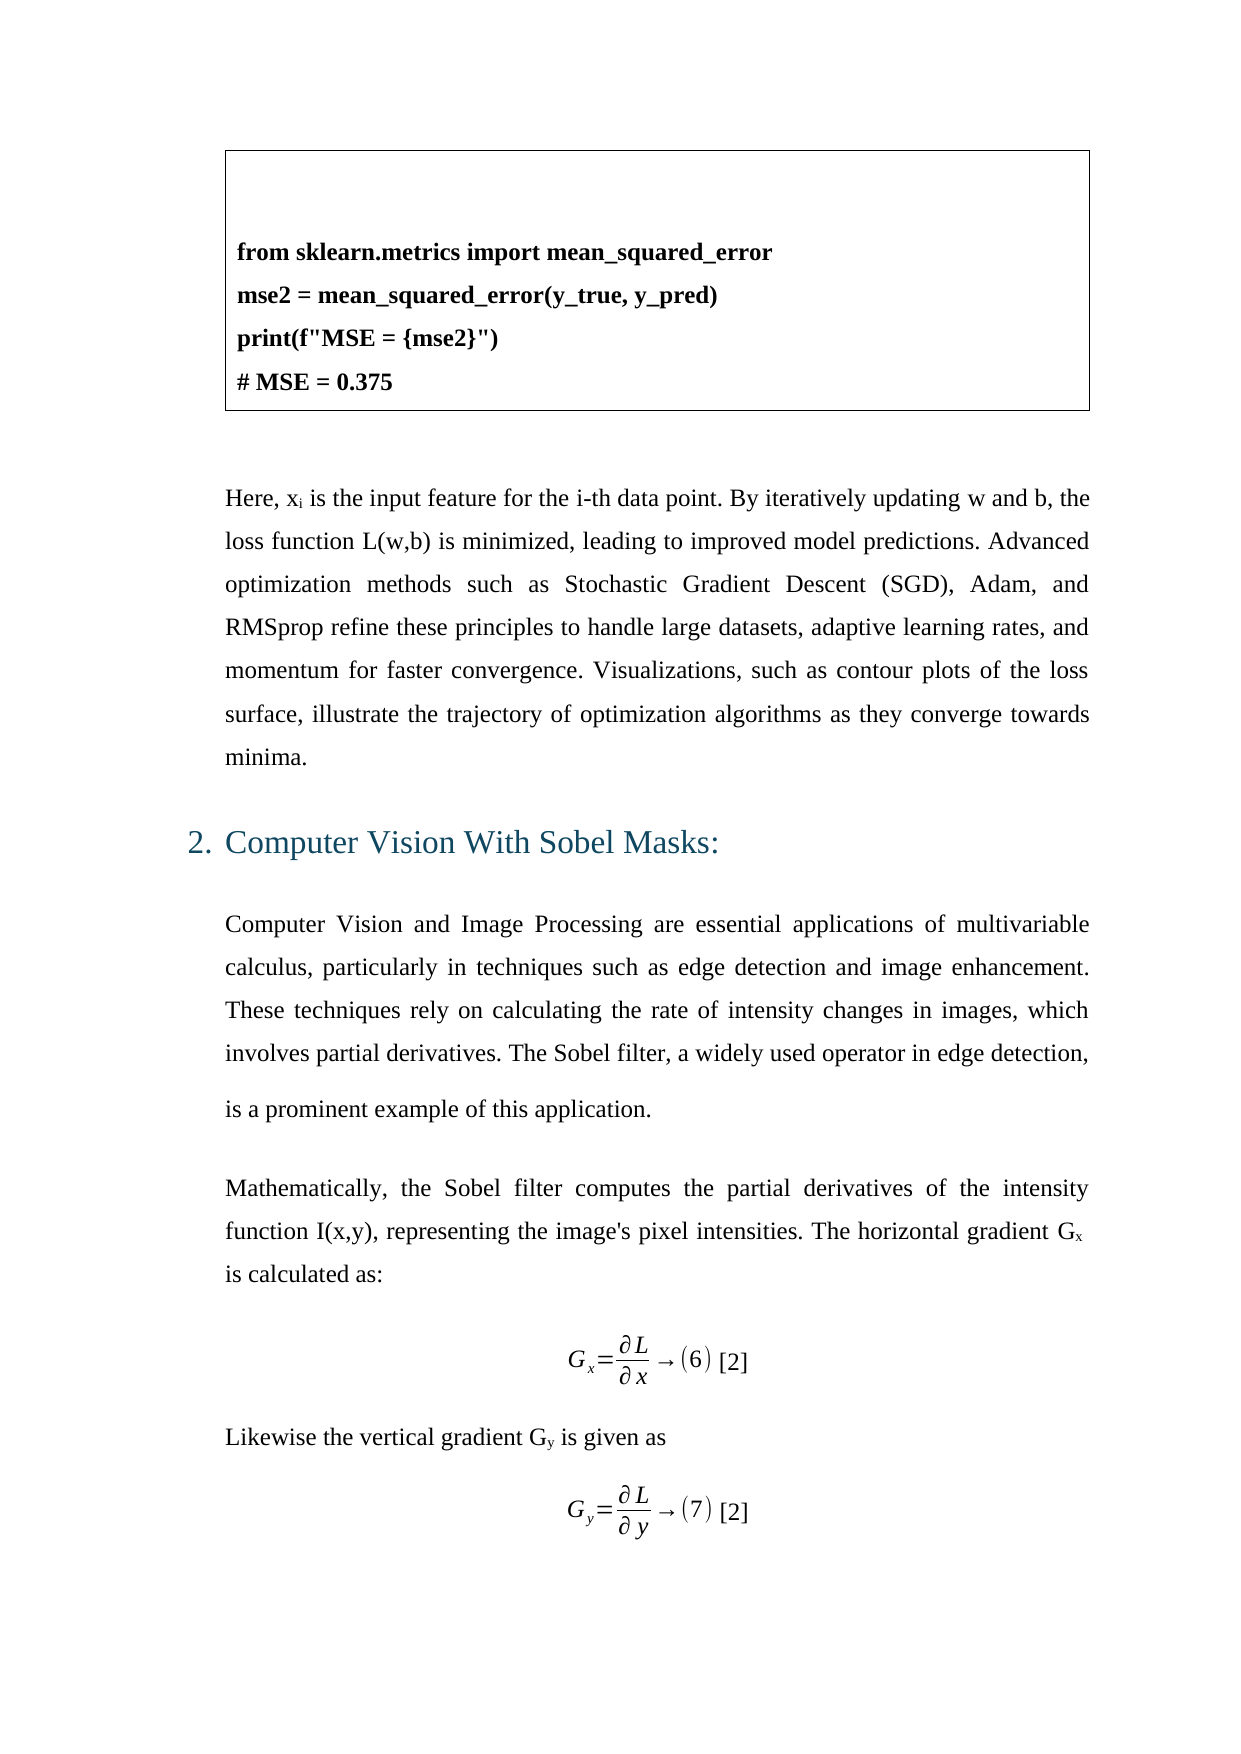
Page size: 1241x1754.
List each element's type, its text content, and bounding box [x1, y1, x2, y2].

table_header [226, 151, 1089, 410]
text Here, xi​ is the input feature for the i-th data point. By iteratively updating w and b, the loss function L(w,b) is minimized, leading to improved model predictions. Advanced optimization methods such as Stochastic Gradient Descent (SGD), Adam, and RMSprop refine these principles to handle large datasets, adaptive learning rates, and momentum for faster convergence. Visualizations, such as contour plots of the loss surface, illustrate the trajectory of optimization algorithms as they converge towards minima. [225, 483, 1090, 771]
list [2] [225, 1481, 1090, 1540]
text Computer Vision and Image Processing are essential applications of multivariable calculus, particularly in techniques such as edge detection and image enhancement. These techniques rely on calculating the rate of intensity changes in images, which involves partial derivatives. The Sobel filter, a widely used operator in edge detection, is a prominent example of this application. [225, 909, 1090, 1125]
text Mathematically, the Sobel filter computes the partial derivatives of the intensity function I(x,y), representing the image's pixel intensities. The horizontal gradient Gx ​ is calculated as: [225, 1173, 1090, 1288]
subtitle Computer Vision With Sobel Masks: [187, 822, 1090, 861]
list [2] [225, 1332, 1090, 1391]
text Likewise the vertical gradient Gy is given as [150, 1422, 1090, 1450]
